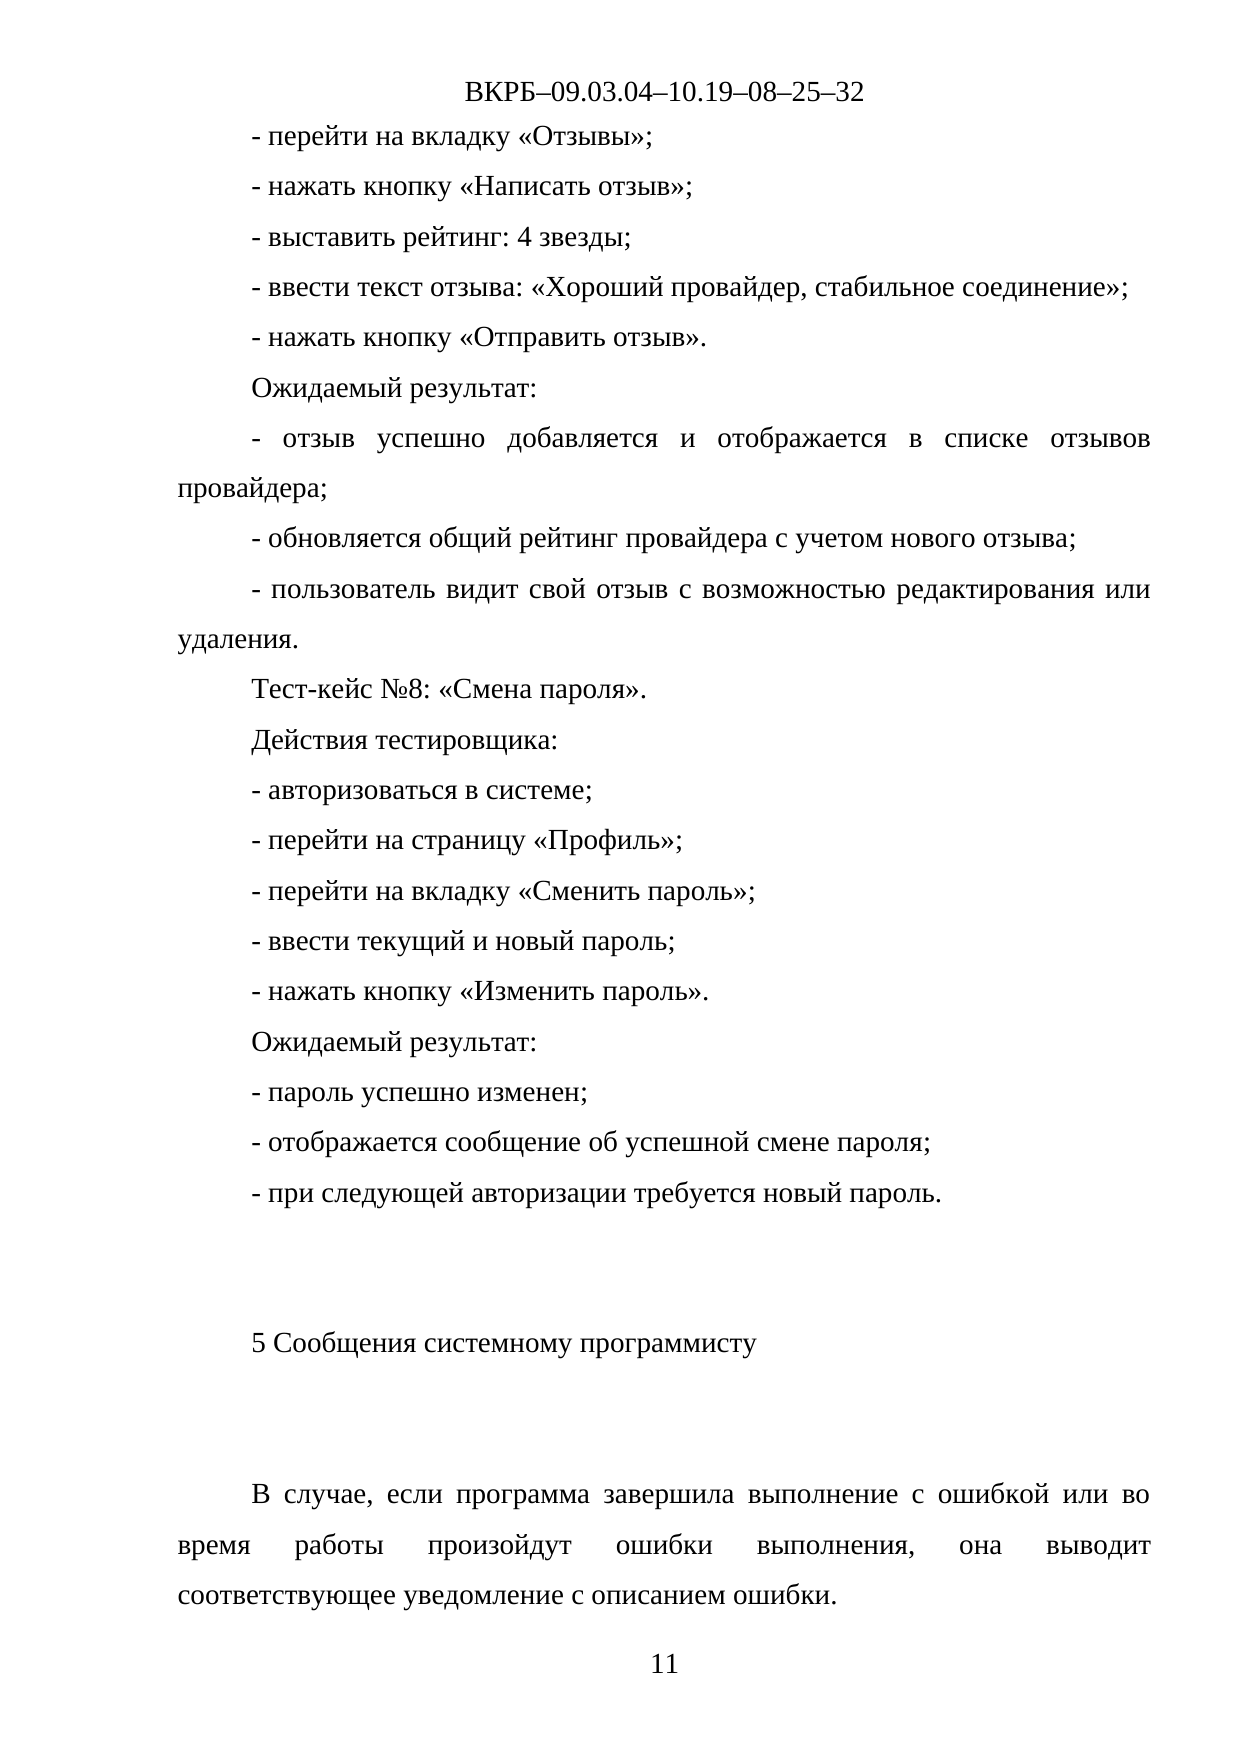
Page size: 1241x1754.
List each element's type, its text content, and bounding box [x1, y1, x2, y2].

text Ожидаемый результат: [177, 370, 1152, 403]
text - нажать кнопку «Отправить отзыв». [177, 319, 1152, 353]
text - перейти на страницу «Профиль»; [177, 822, 1152, 856]
text - отображается сообщение об успешной смене пароля; [177, 1124, 1152, 1158]
text В случае, если программа завершила выполнение с ошибкой или во время работы произойдут ошибки выполнения, она выводит соответствующее уведомление с описанием ошибки. [177, 1477, 1152, 1611]
text - перейти на вкладку «Отзывы»; [177, 118, 1152, 152]
text - отзыв успешно добавляется и отображается в списке отзывов провайдера; [177, 420, 1152, 504]
text - пароль успешно изменен; [177, 1074, 1152, 1108]
text - перейти на вкладку «Сменить пароль»; [177, 873, 1152, 906]
subtitle 5 Сообщения системному программисту [177, 1326, 1152, 1359]
text - выставить рейтинг: 4 звезды; [177, 219, 1152, 252]
text - ввести текст отзыва: «Хороший провайдер, стабильное соединение»; [177, 269, 1152, 303]
text Ожидаемый результат: [177, 1024, 1152, 1057]
text Действия тестировщика: [177, 722, 1152, 755]
text - ввести текущий и новый пароль; [177, 923, 1152, 957]
text - нажать кнопку «Написать отзыв»; [177, 168, 1152, 202]
text Тест-кейс №8: «Смена пароля». [177, 672, 1152, 705]
text - авторизоваться в системе; [177, 772, 1152, 806]
text - пользователь видит свой отзыв с возможностью редактирования или удаления. [177, 571, 1152, 655]
text - обновляется общий рейтинг провайдера с учетом нового отзыва; [177, 521, 1152, 554]
text - при следующей авторизации требуется новый пароль. [177, 1175, 1152, 1208]
text - нажать кнопку «Изменить пароль». [177, 973, 1152, 1007]
